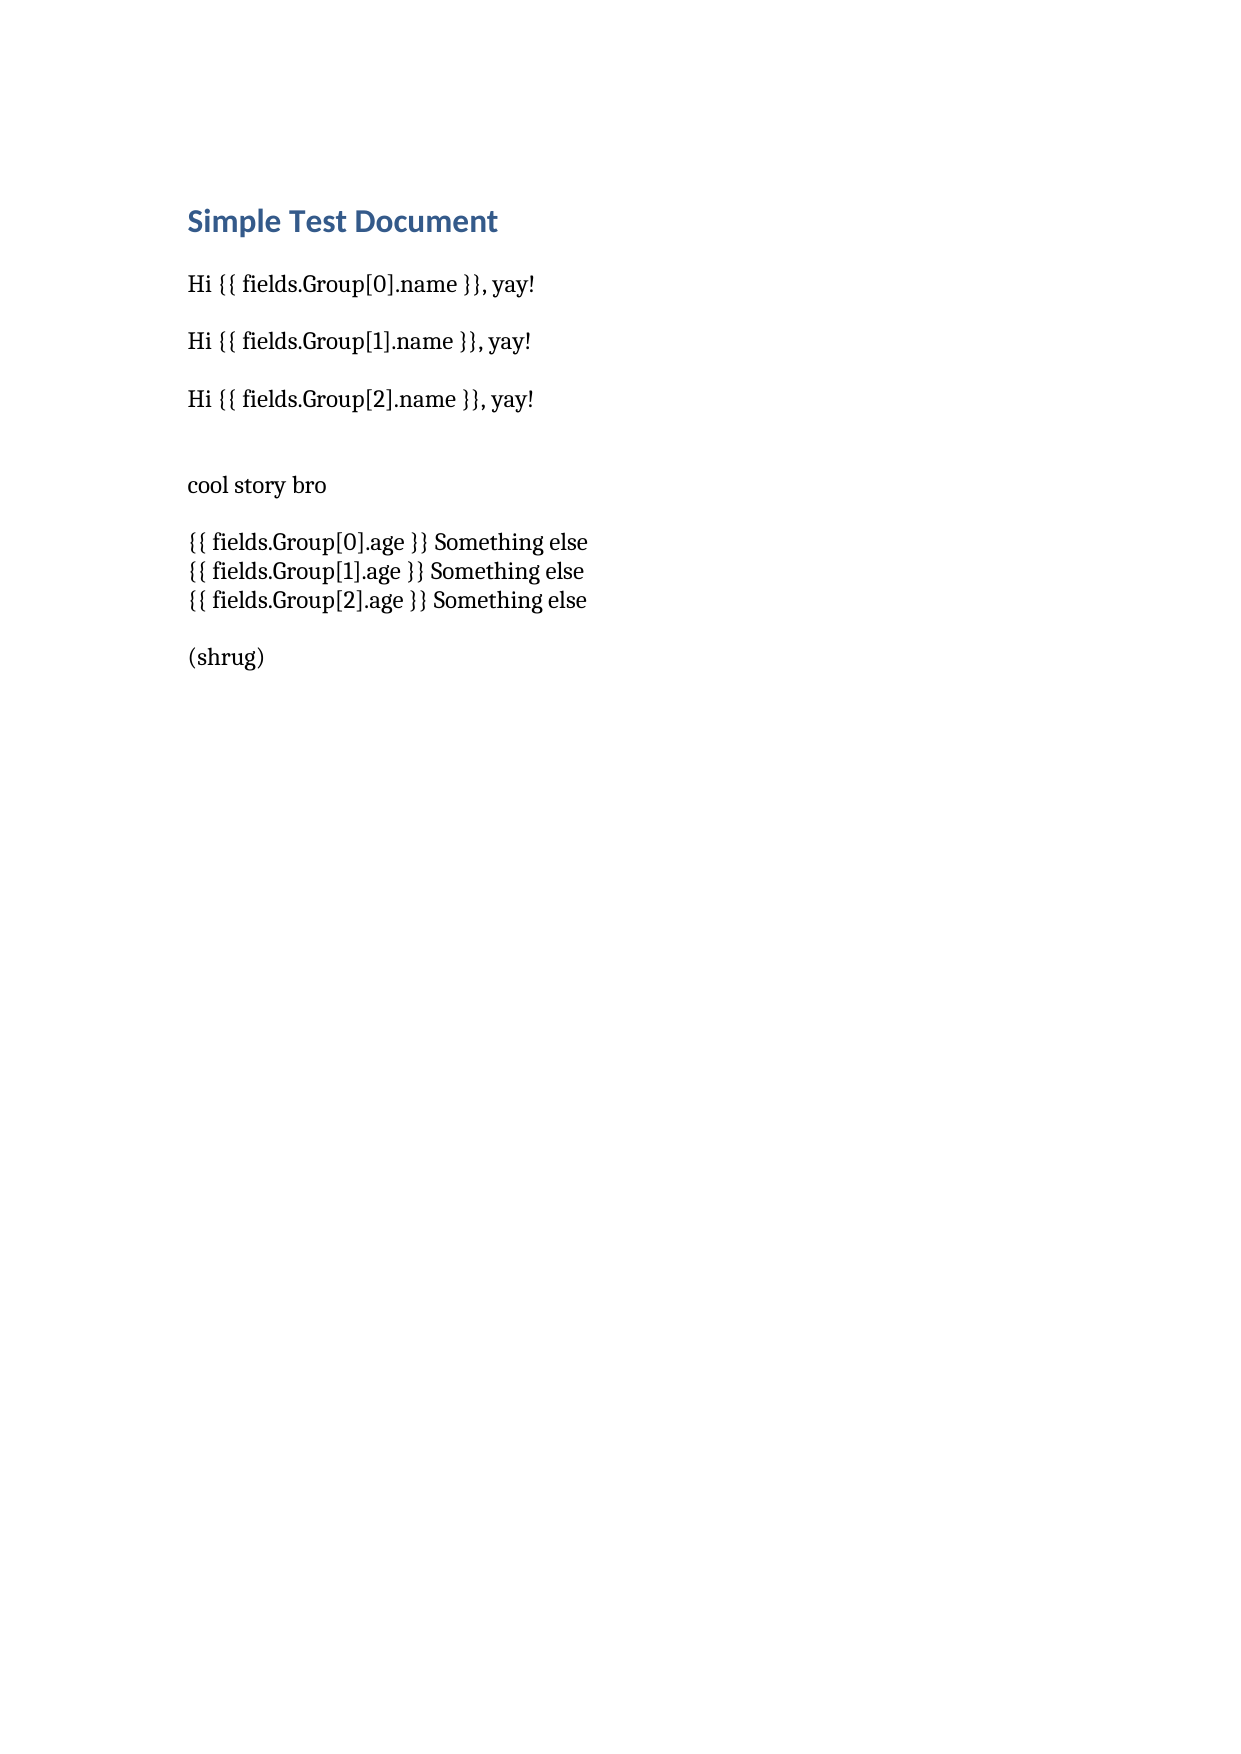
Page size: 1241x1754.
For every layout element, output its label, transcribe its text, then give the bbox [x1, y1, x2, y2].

text Hi {{ fields.Group[1].name }}, yay! [187, 327, 1053, 356]
text (shrug) [187, 643, 1053, 672]
text Hi {{ fields.Group[0].name }}, yay! [187, 269, 1053, 298]
subtitle Simple Test Document [187, 200, 1053, 241]
text Hi {{ fields.Group[2].name }}, yay! [187, 384, 1053, 413]
text {{ fields.Group[1].age }} Something else [187, 557, 1053, 586]
text {{ fields.Group[2].age }} Something else [187, 586, 1053, 614]
text {{ fields.Group[0].age }} Something else [187, 528, 1053, 557]
text cool story bro [187, 471, 1053, 499]
